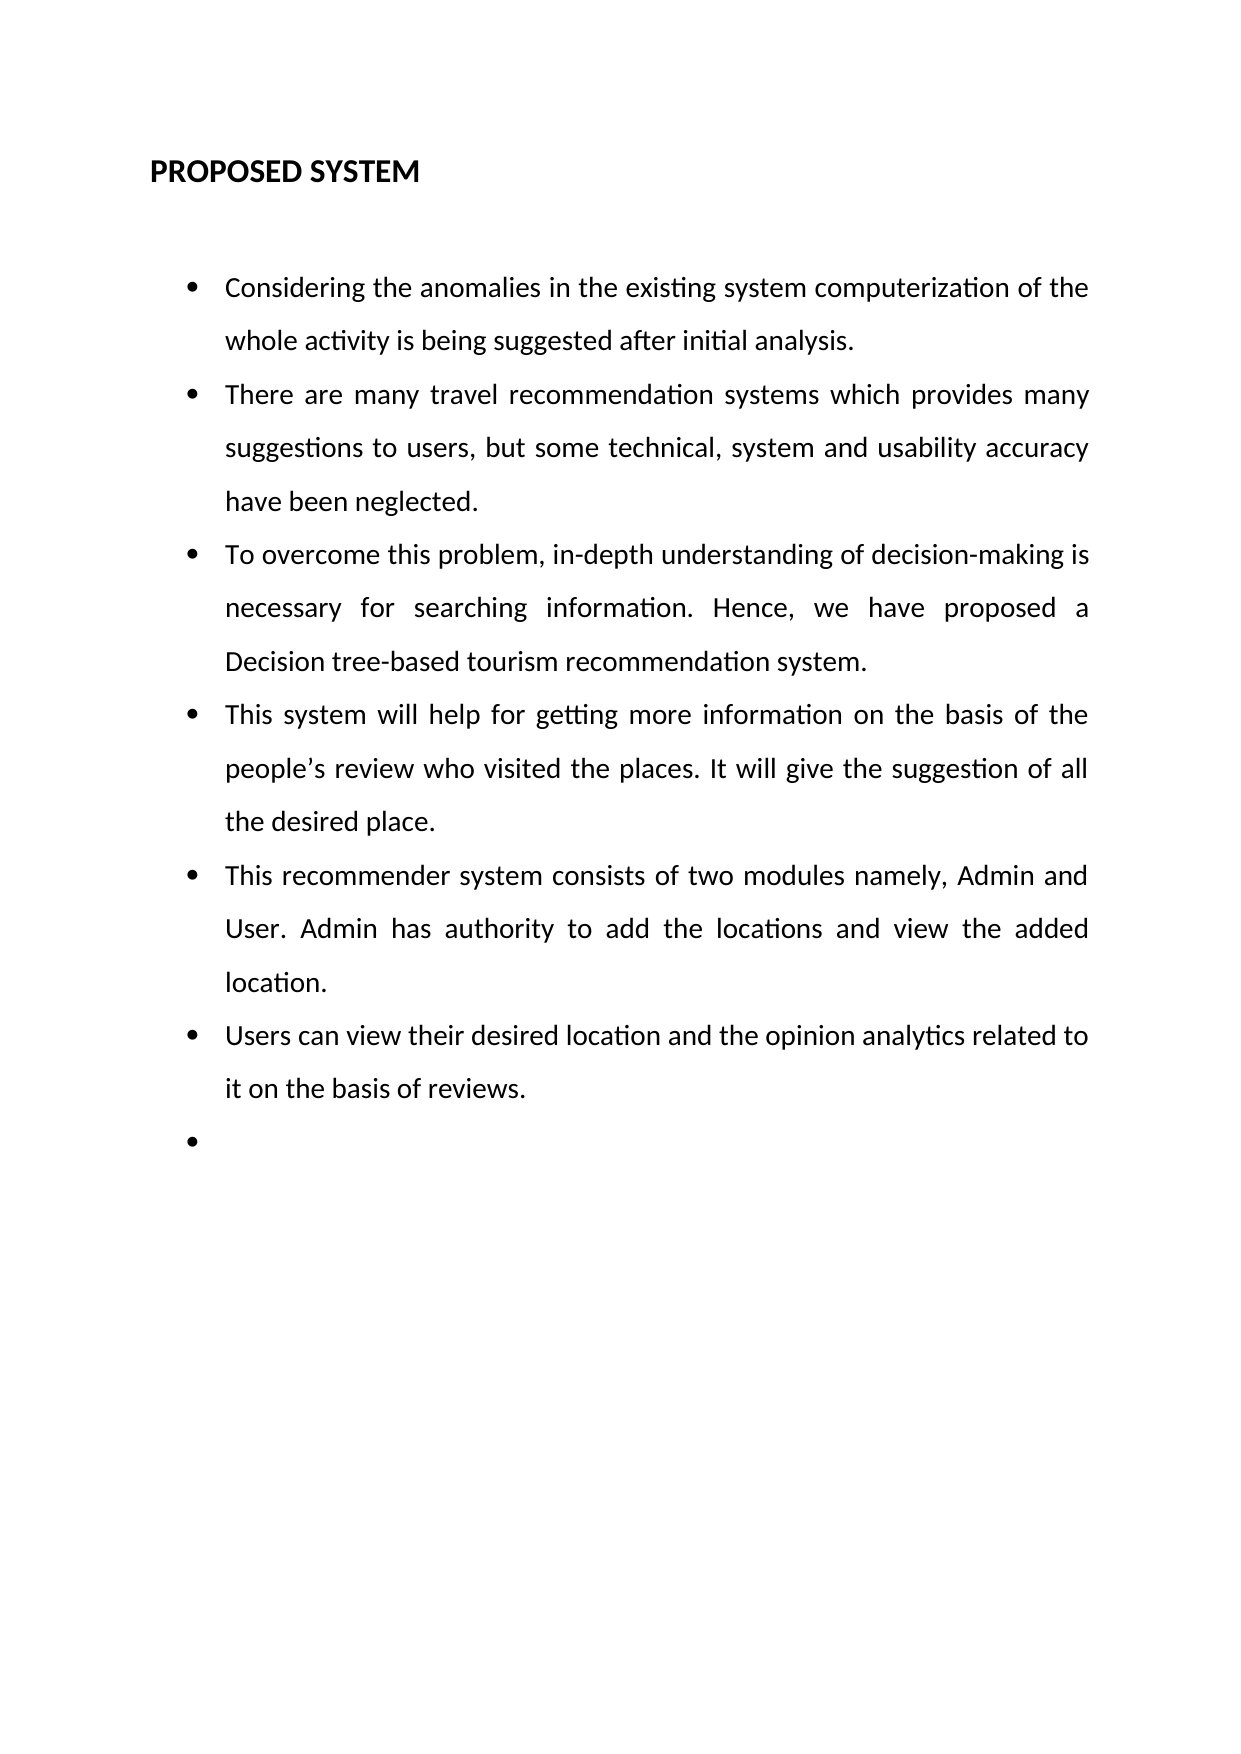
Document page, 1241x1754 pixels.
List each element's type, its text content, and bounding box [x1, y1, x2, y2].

list Users can view their desired location and the opinion analytics related to it on the basis of reviews. [187, 1017, 1090, 1106]
list This recommender system consists of two modules namely, Admin and User. Admin has authority to add the locations and view the added location. [187, 857, 1090, 999]
list There are many travel recommendation systems which provides many suggestions to users, but some technical, system and usability accuracy have been neglected. [187, 376, 1090, 518]
list Considering the anomalies in the existing system computerization of the whole activity is being suggested after initial analysis. [187, 269, 1090, 358]
text PROPOSED SYSTEM [150, 150, 1090, 191]
list To overcome this problem, in-depth understanding of decision-making is necessary for searching information. Hence, we have proposed a Decision tree-based tourism recommendation system. [187, 536, 1090, 679]
list This system will help for getting more information on the basis of the people’s review who visited the places. It will give the suggestion of all the desired place. [187, 696, 1090, 839]
